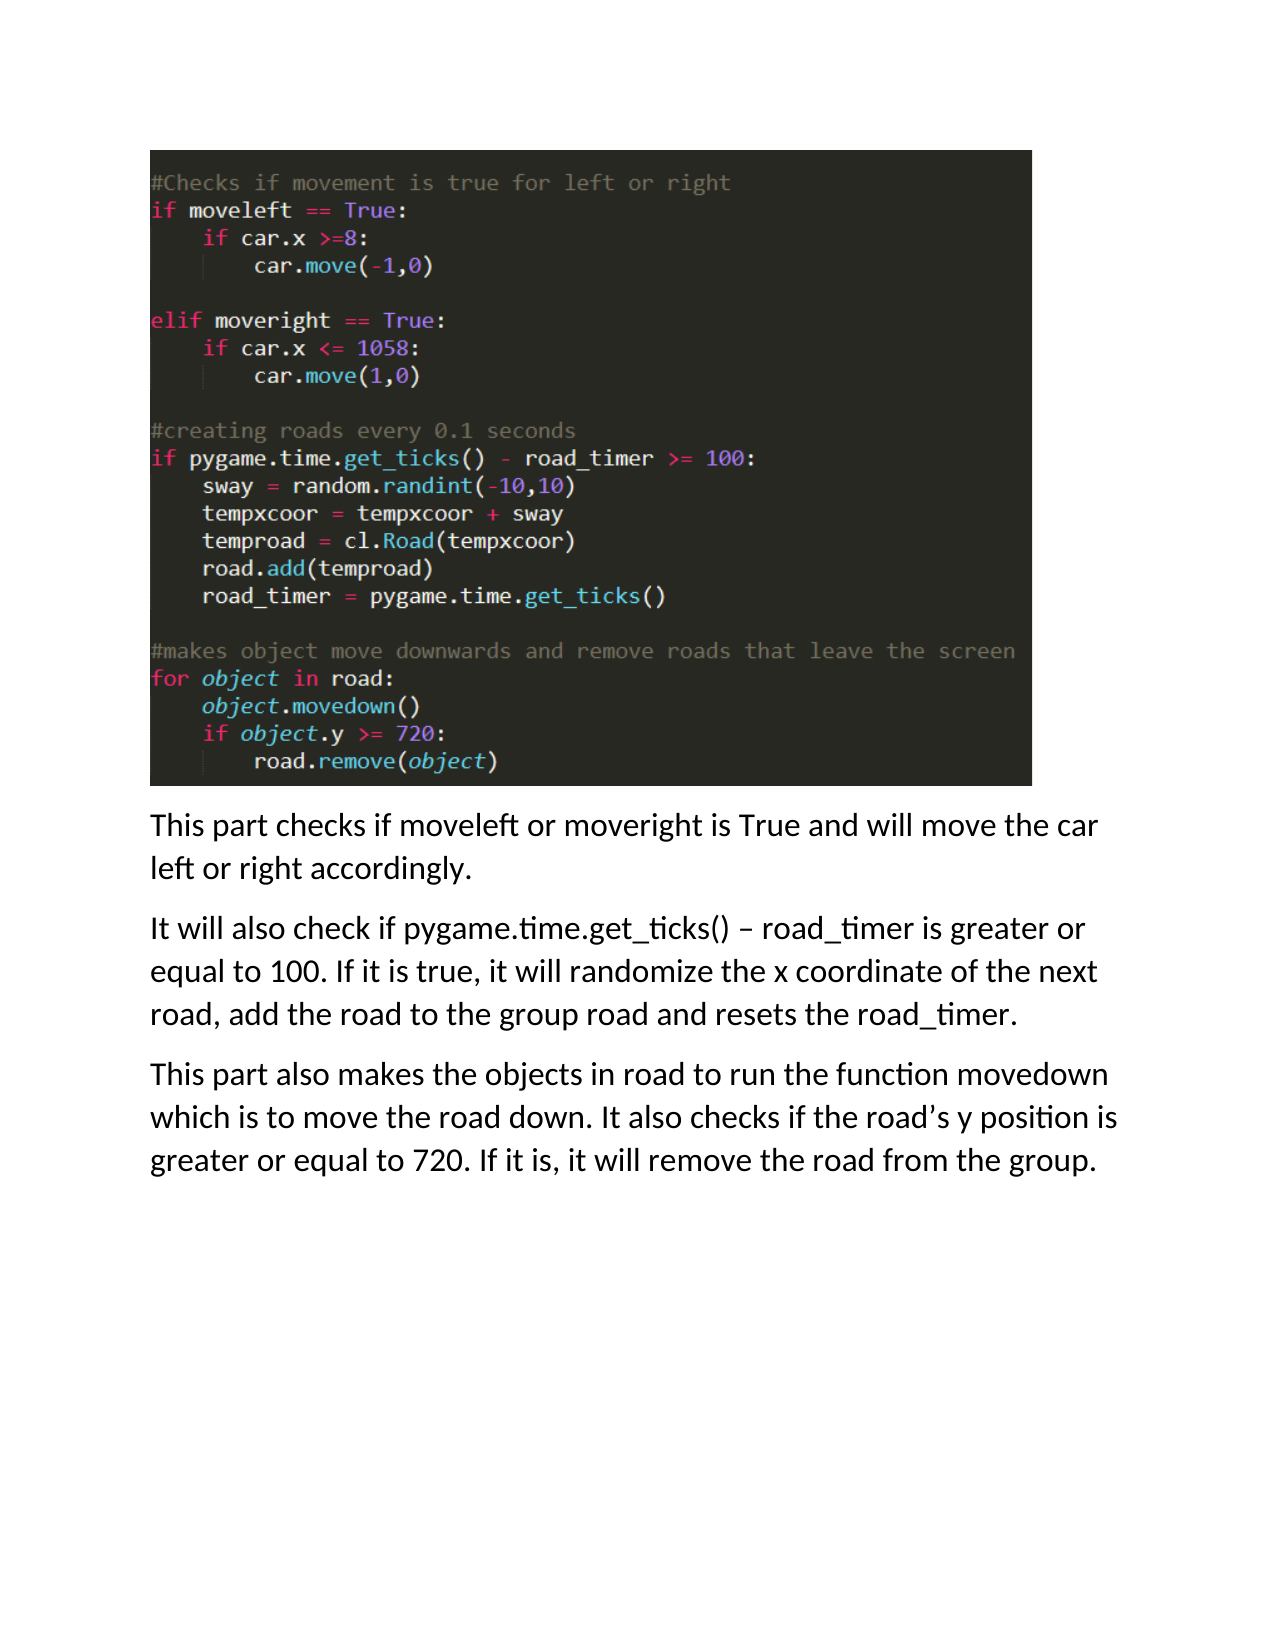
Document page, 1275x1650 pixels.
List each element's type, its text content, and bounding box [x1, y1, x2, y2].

picture [150, 150, 1033, 786]
text This part also makes the objects in road to run the function movedown which is to move the road down. It also checks if the road’s y position is greater or equal to 720. If it is, it will remove the road from the group. [150, 1053, 1125, 1180]
text This part checks if moveleft or moveright is True and will move the car left or right accordingly. [150, 804, 1125, 888]
text It will also check if pygame.time.get_ticks() – road_timer is greater or equal to 100. If it is true, it will randomize the x coordinate of the next road, add the road to the group road and resets the road_timer. [150, 907, 1125, 1034]
